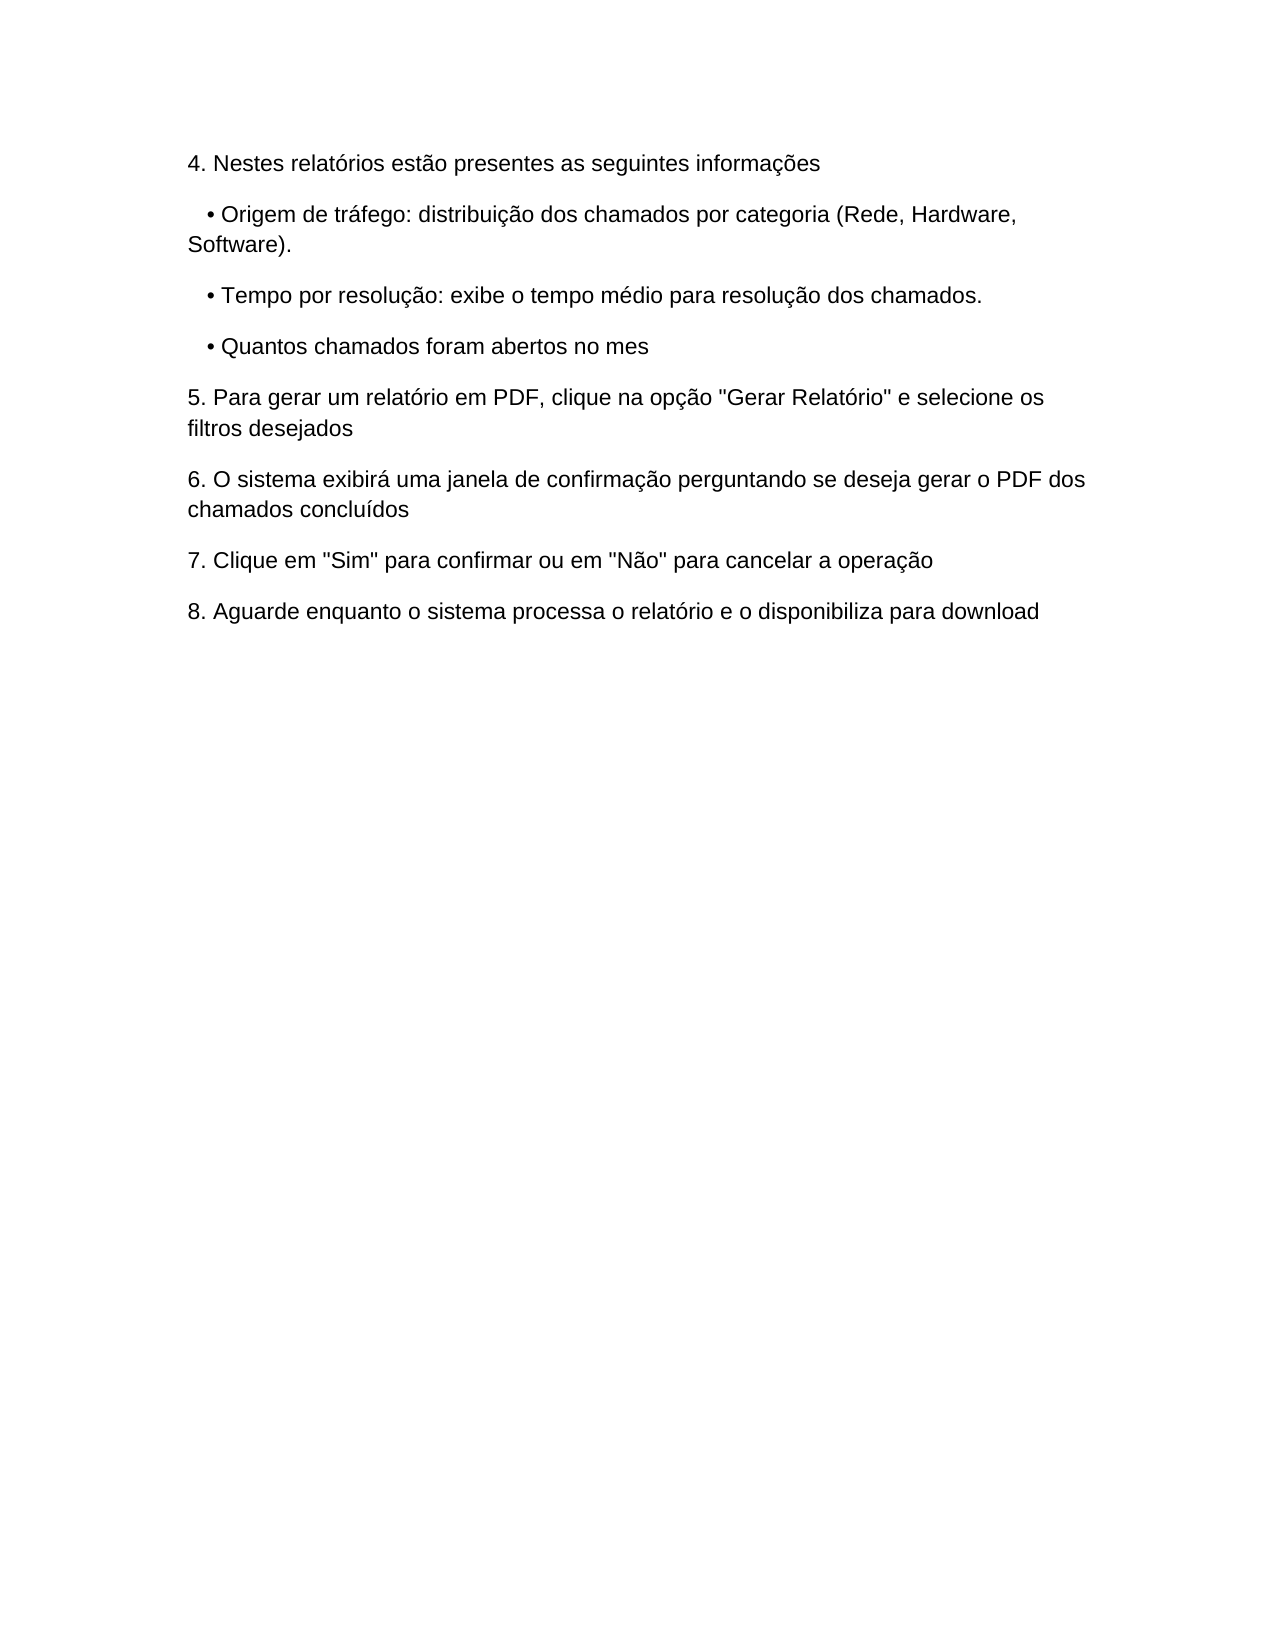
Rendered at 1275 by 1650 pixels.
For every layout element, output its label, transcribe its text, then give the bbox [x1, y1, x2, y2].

text • Quantos chamados foram abertos no mes [187, 333, 1087, 360]
text 5. Para gerar um relatório em PDF, clique na opção "Gerar Relatório" e selecione os filtros desejados [187, 384, 1087, 441]
text • Tempo por resolução: exibe o tempo médio para resolução dos chamados. [187, 282, 1087, 309]
text • Origem de tráfego: distribuição dos chamados por categoria (Rede, Hardware, Software). [187, 201, 1087, 258]
text 8. Aguarde enquanto o sistema processa o relatório e o disponibiliza para download [187, 598, 1087, 624]
text 7. Clique em "Sim" para confirmar ou em "Não" para cancelar a operação [187, 547, 1087, 573]
text 4. Nestes relatórios estão presentes as seguintes informações [187, 150, 1087, 176]
text 6. O sistema exibirá uma janela de confirmação perguntando se deseja gerar o PDF dos chamados concluídos [187, 466, 1087, 522]
